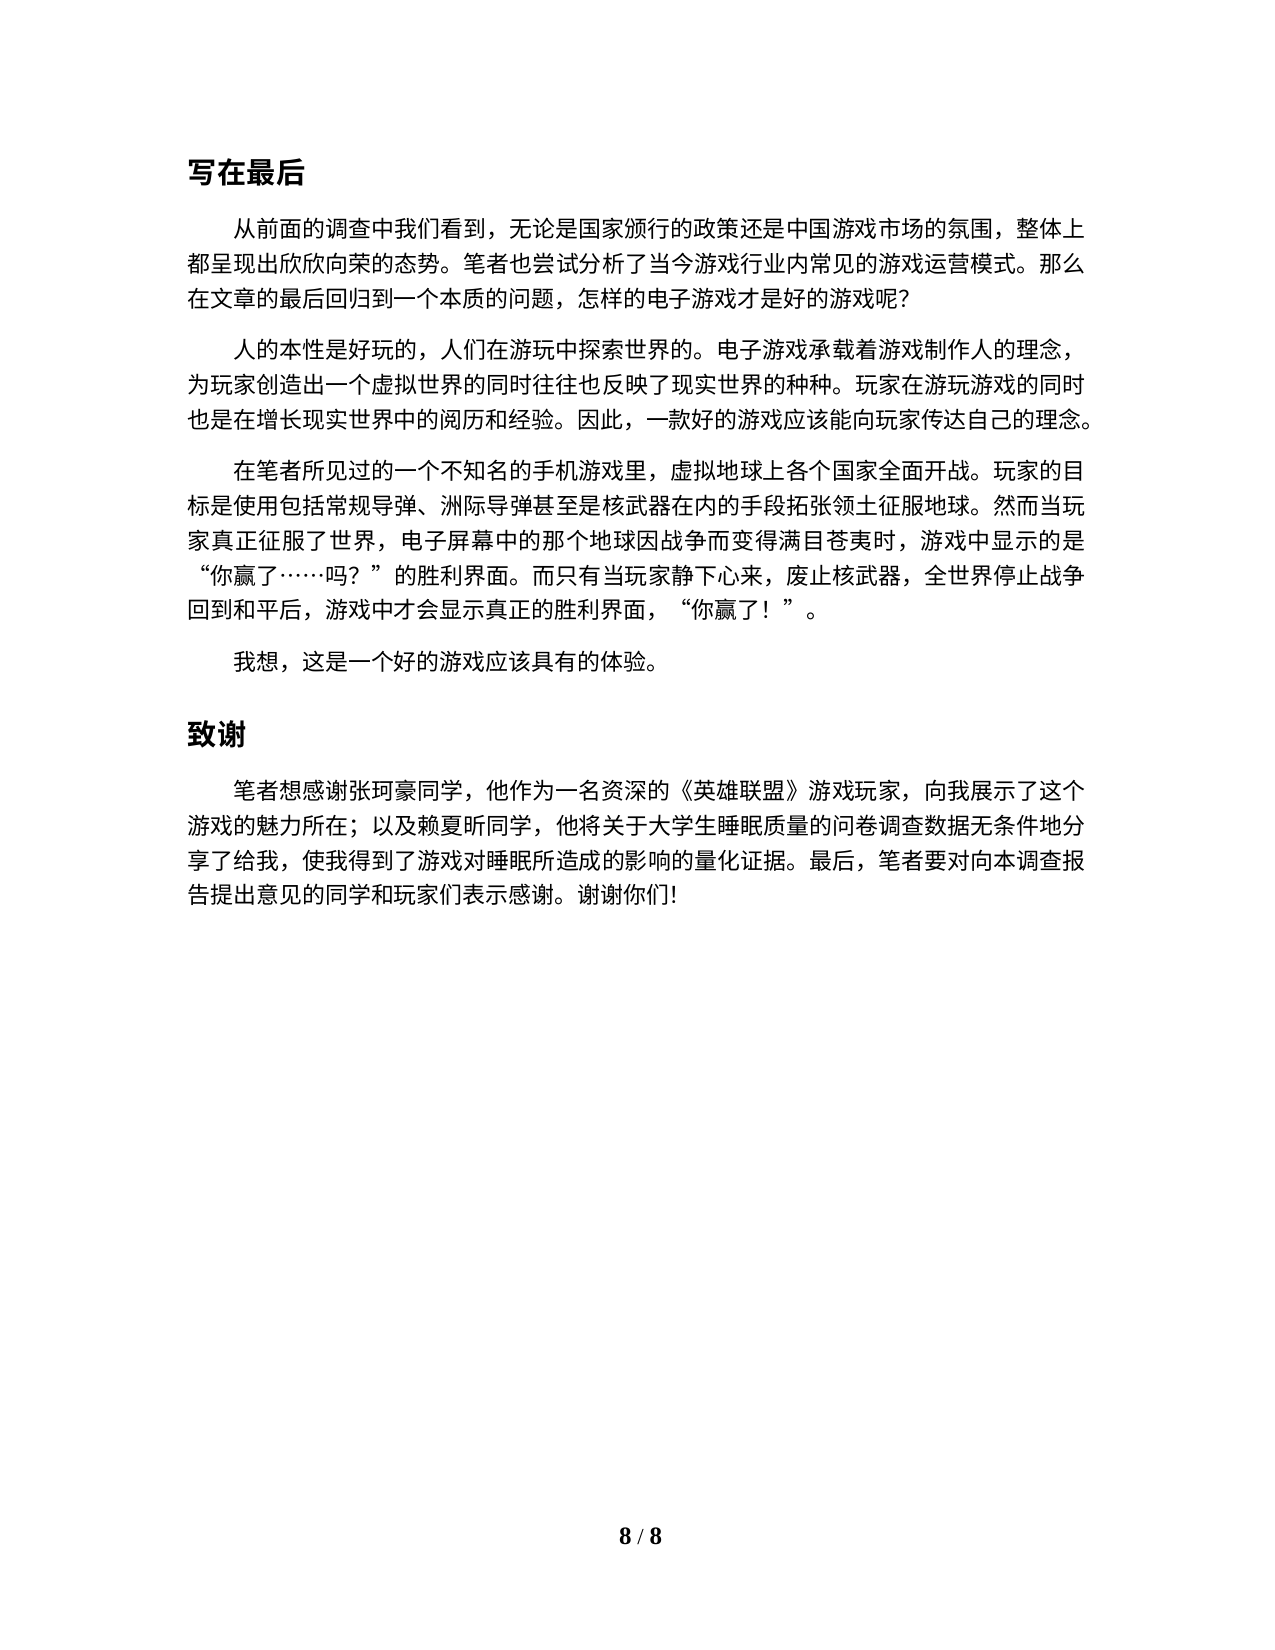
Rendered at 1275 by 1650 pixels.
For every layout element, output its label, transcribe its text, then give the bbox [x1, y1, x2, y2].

text 我想，这是一个好的游戏应该具有的体验。 [187, 644, 1087, 677]
text 笔者想感谢张珂豪同学，他作为一名资深的《英雄联盟》游戏玩家，向我展示了这个游戏的魅力所在；以及赖夏昕同学，他将关于大学生睡眠质量的问卷调查数据无条件地分享了给我，使我得到了游戏对睡眠所造成的影响的量化证据。最后，笔者要对向本调查报告提出意见的同学和玩家们表示感谢。谢谢你们！ [187, 773, 1087, 911]
text 在笔者所见过的一个不知名的手机游戏里，虚拟地球上各个国家全面开战。玩家的目标是使用包括常规导弹、洲际导弹甚至是核武器在内的手段拓张领土征服地球。然而当玩家真正征服了世界，电子屏幕中的那个地球因战争而变得满目苍夷时，游戏中显示的是“你赢了……吗？”的胜利界面。而只有当玩家静下心来，废止核武器，全世界停止战争回到和平后，游戏中才会显示真正的胜利界面，“你赢了！”。 [187, 453, 1087, 626]
subtitle 致谢 [187, 712, 1087, 754]
text 人的本性是好玩的，人们在游玩中探索世界的。电子游戏承载着游戏制作人的理念，为玩家创造出一个虚拟世界的同时往往也反映了现实世界的种种。玩家在游玩游戏的同时也是在增长现实世界中的阅历和经验。因此，一款好的游戏应该能向玩家传达自己的理念。 [187, 332, 1087, 435]
text 从前面的调查中我们看到，无论是国家颁行的政策还是中国游戏市场的氛围，整体上都呈现出欣欣向荣的态势。笔者也尝试分析了当今游戏行业内常见的游戏运营模式。那么在文章的最后回归到一个本质的问题，怎样的电子游戏才是好的游戏呢？ [187, 211, 1087, 314]
subtitle 写在最后 [187, 150, 1087, 192]
